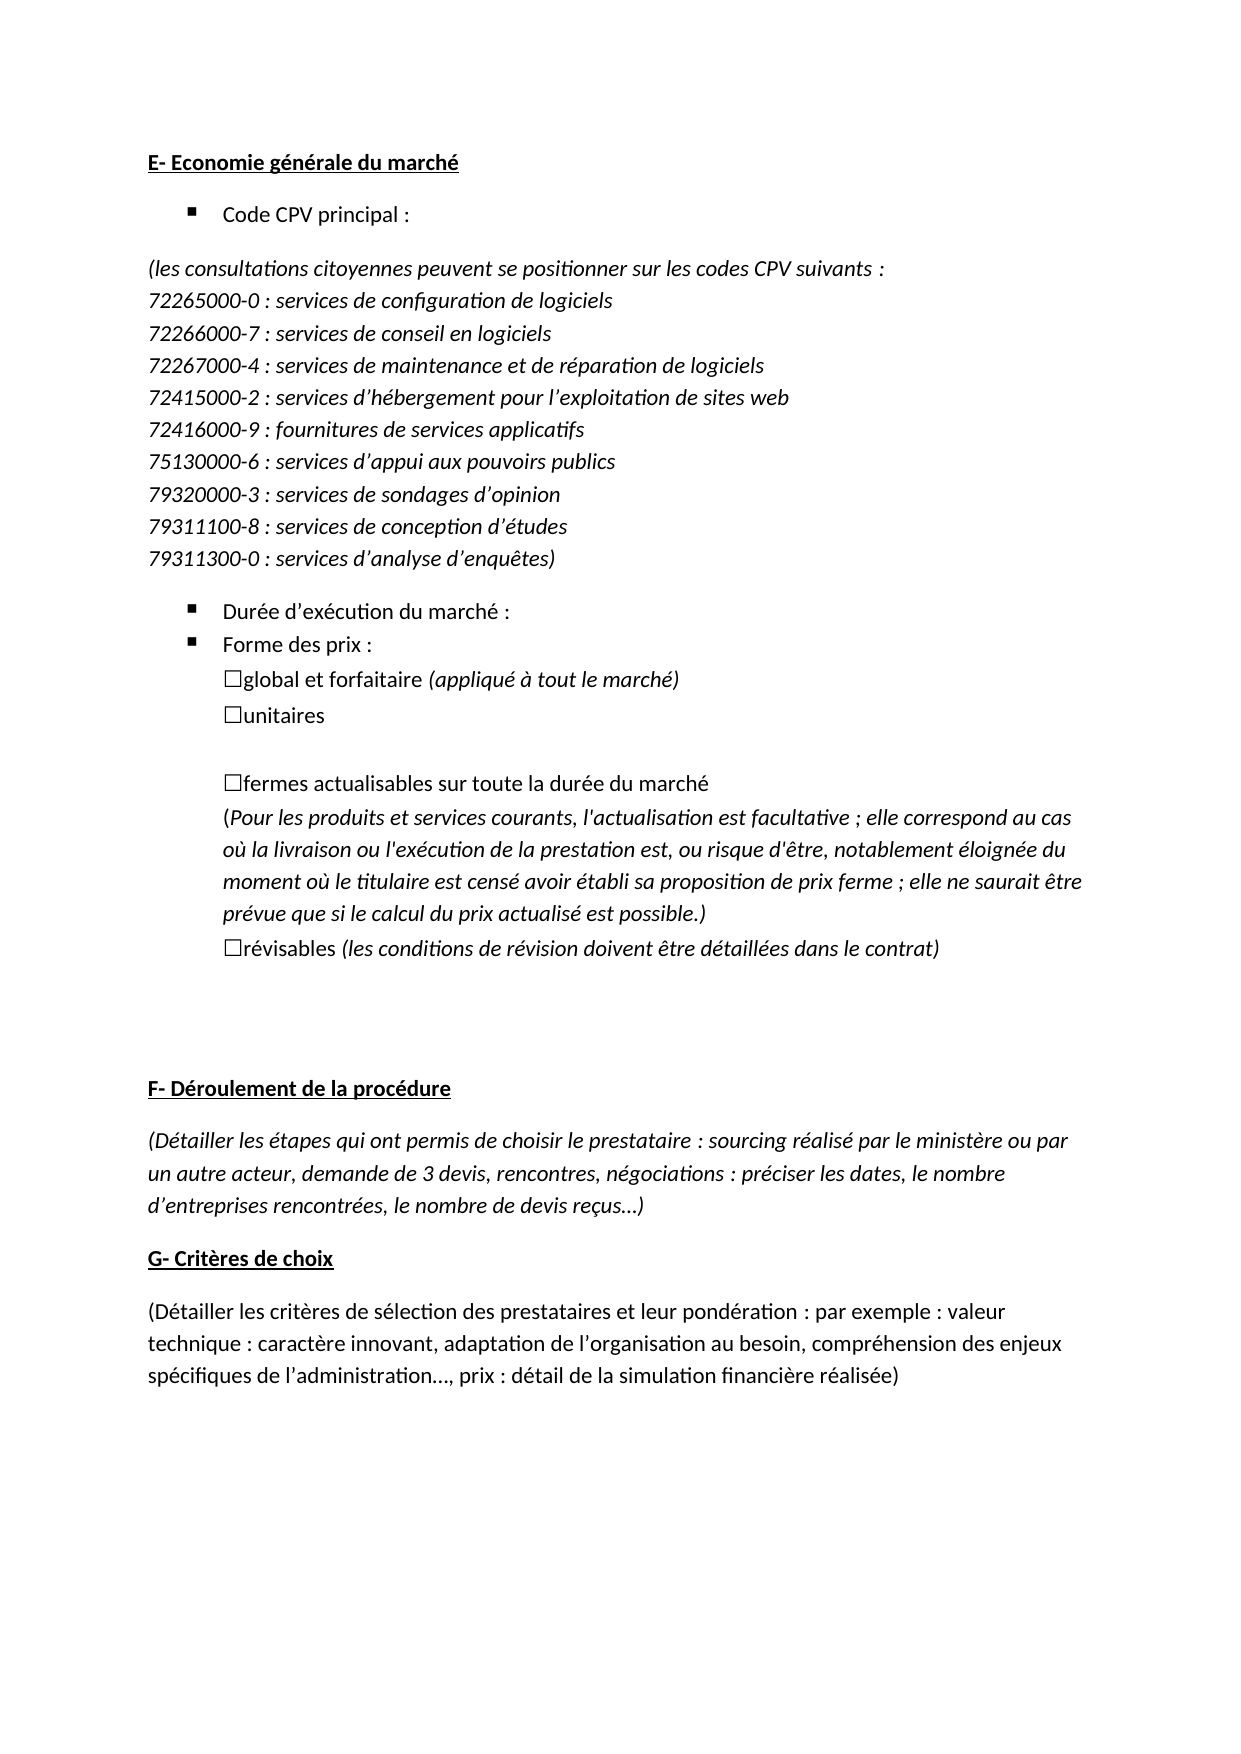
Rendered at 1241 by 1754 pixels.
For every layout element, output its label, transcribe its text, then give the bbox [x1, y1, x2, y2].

text (Détailler les critères de sélection des prestataires et leur pondération : par exemple : valeur technique : caractère innovant, adaptation de l’organisation au besoin, compréhension des enjeux spécifiques de l’administration…, prix : détail de la simulation financière réalisée) [148, 1297, 1093, 1389]
list fermes actualisables sur toute la durée du marché [223, 767, 1093, 798]
text G- Critères de choix [148, 1244, 1093, 1272]
list (Pour les produits et services courants, l'actualisation est facultative ; elle correspond au cas où la livraison ou l'exécution de la prestation est, ou risque d'être, notablement éloignée du moment où le titulaire est censé avoir établi sa proposition de prix ferme ; elle ne saurait être prévue que si le calcul du prix actualisé est possible.) [223, 803, 1093, 927]
list Forme des prix : [185, 630, 1093, 659]
list unitaires [223, 699, 1093, 730]
list global et forfaitaire (appliqué à tout le marché) [223, 663, 1093, 694]
text E- Economie générale du marché [148, 148, 1093, 176]
list Durée d’exécution du marché : [185, 597, 1093, 626]
text (Détailler les étapes qui ont permis de choisir le prestataire : sourcing réalisé par le ministère ou par un autre acteur, demande de 3 devis, rencontres, négociations : préciser les dates, le nombre d’entreprises rencontrées, le nombre de devis reçus…) [148, 1127, 1093, 1219]
list révisables (les conditions de révision doivent être détaillées dans le contrat) [223, 932, 1093, 963]
text F- Déroulement de la procédure [148, 1074, 1093, 1102]
list Code CPV principal : [185, 201, 1093, 229]
text 72265000-0 : services de configuration de logiciels 72266000-7 : services de conseil en logiciels 72267000-4 : services de maintenance et de réparation de logiciels 72415000-2 : services d’hébergement pour l’exploitation de sites web 72416000-9 : fournitures de services applicatifs 75130000-6 : services d’appui aux pouvoirs publics 79320000-3 : services de sondages d’opinion 79311100-8 : services de conception d’études 79311300-0 : services d’analyse d’enquêtes) [148, 287, 1093, 572]
text (les consultations citoyennes peuvent se positionner sur les codes CPV suivants : [148, 254, 1093, 282]
